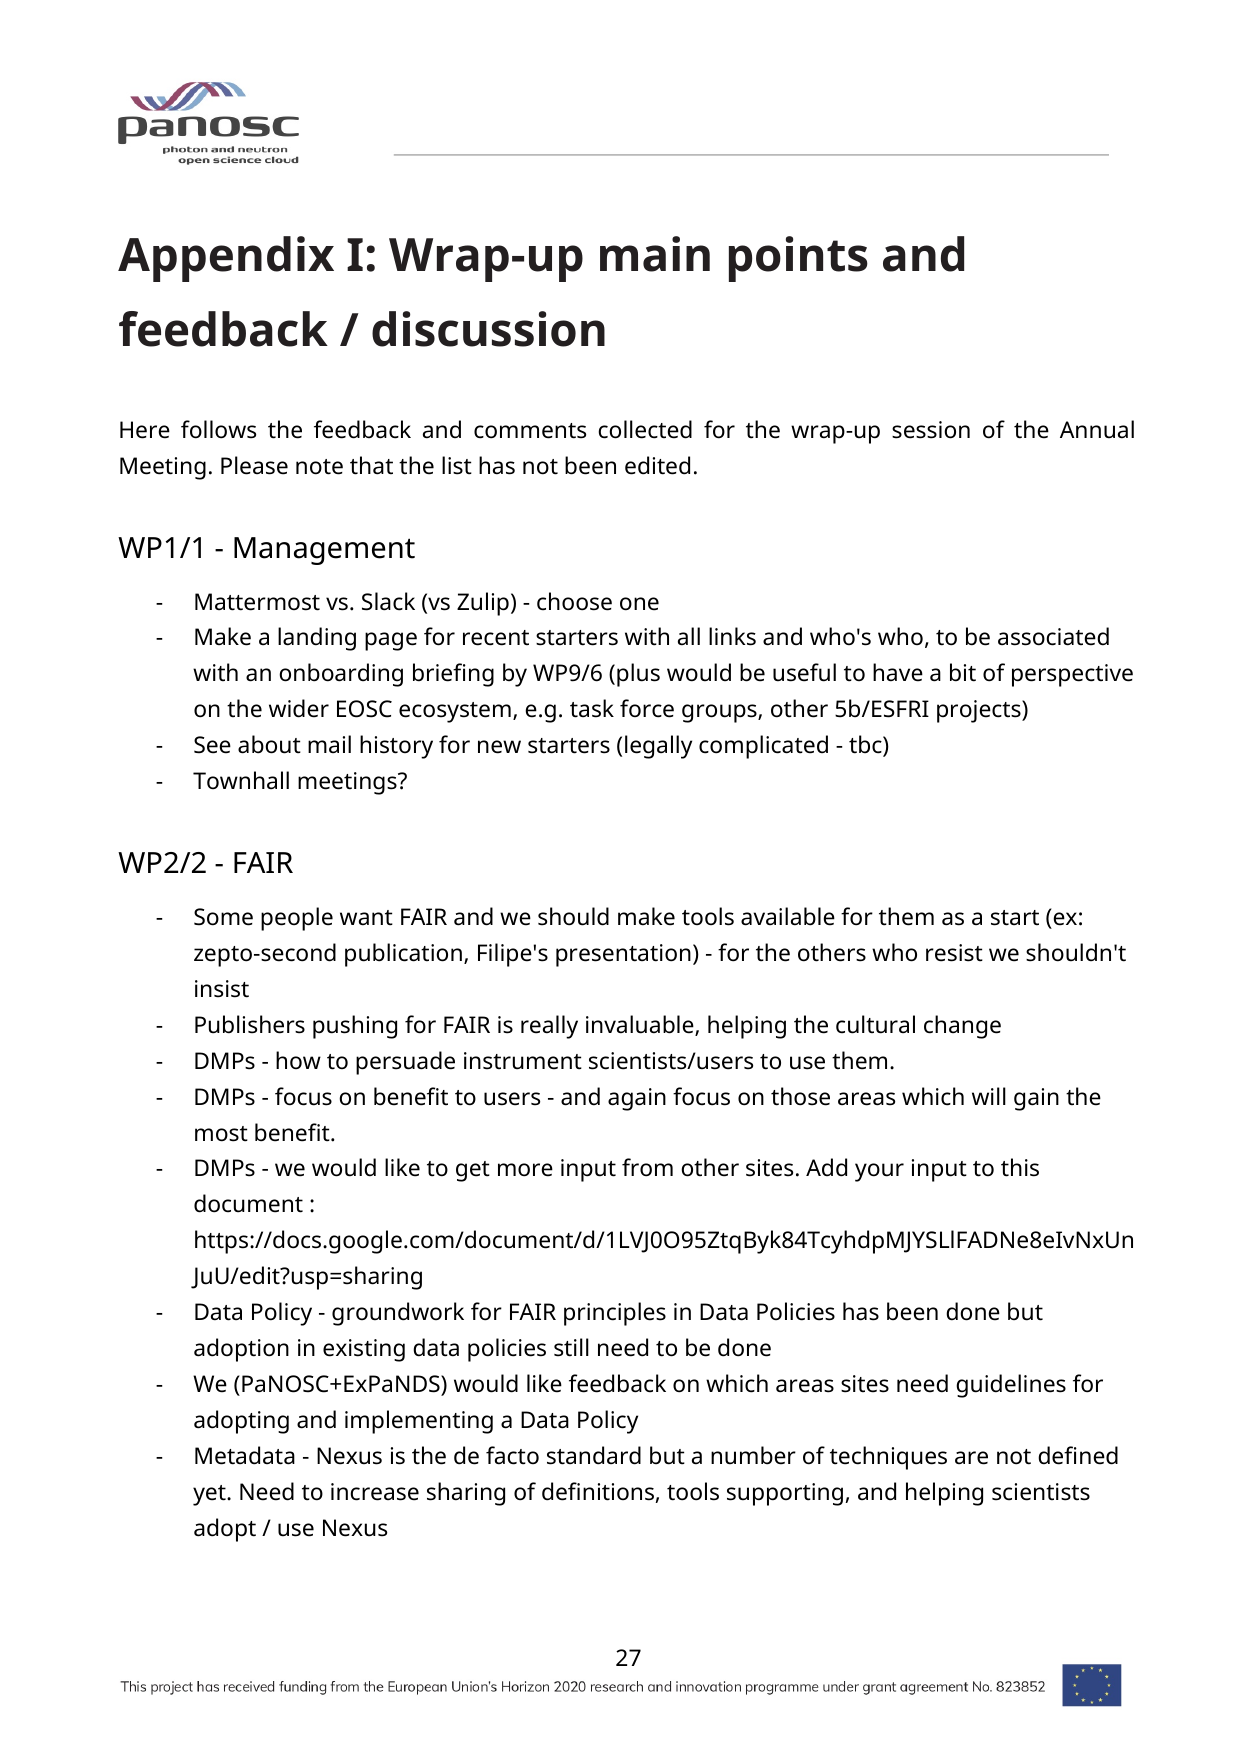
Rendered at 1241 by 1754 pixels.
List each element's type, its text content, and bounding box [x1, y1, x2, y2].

text Here follows the feedback and comments collected for the wrap-up session of the Annual Meeting. Please note that the list has not been edited. [118, 414, 1137, 481]
list Mattermost vs. Slack (vs Zulip) - choose one [156, 585, 1137, 617]
list Make a landing page for recent starters with all links and who's who, to be associated with an onboarding briefing by WP9/6 (plus would be useful to have a bit of perspective on the wider EOSC ecosystem, e.g. task force groups, other 5b/ESFRI projects) [156, 621, 1137, 724]
text WP1/1 - Management [118, 527, 1137, 567]
list We (PaNOSC+ExPaNDS) would like feedback on which areas sites need guidelines for adopting and implementing a Data Policy [156, 1368, 1137, 1435]
picture [118, 1648, 1122, 1723]
list Publishers pushing for FAIR is really invaluable, helping the cultural change [156, 1009, 1137, 1040]
list Townhall meetings? [156, 765, 1137, 796]
subtitle Appendix I: Wrap-up main points and feedback / discussion [118, 222, 1137, 360]
text WP2/2 - FAIR [118, 843, 1137, 882]
list Metadata - Nexus is the de facto standard but a number of techniques are not defined yet. Need to increase sharing of definitions, tools supporting, and helping scientists adopt / use Nexus [156, 1440, 1137, 1543]
picture [118, 60, 1109, 193]
list DMPs - how to persuade instrument scientists/users to use them. [156, 1044, 1137, 1076]
list See about mail history for new starters (legally complicated - tbc) [156, 729, 1137, 760]
list DMPs - we would like to get more input from other sites. Add your input to this document : https://docs.google.com/document/d/1LVJ0O95ZtqByk84TcyhdpMJYSLlFADNe8eIvNxUnJuU/edit?usp=sharing [156, 1152, 1137, 1291]
list Some people want FAIR and we should make tools available for them as a start (ex: zepto-second publication, Filipe's presentation) - for the others who resist we shouldn't insist [156, 901, 1137, 1004]
list DMPs - focus on benefit to users - and again focus on those areas which will gain the most benefit. [156, 1081, 1137, 1148]
list Data Policy - groundwork for FAIR principles in Data Policies has been done but adoption in existing data policies still need to be done [156, 1296, 1137, 1363]
